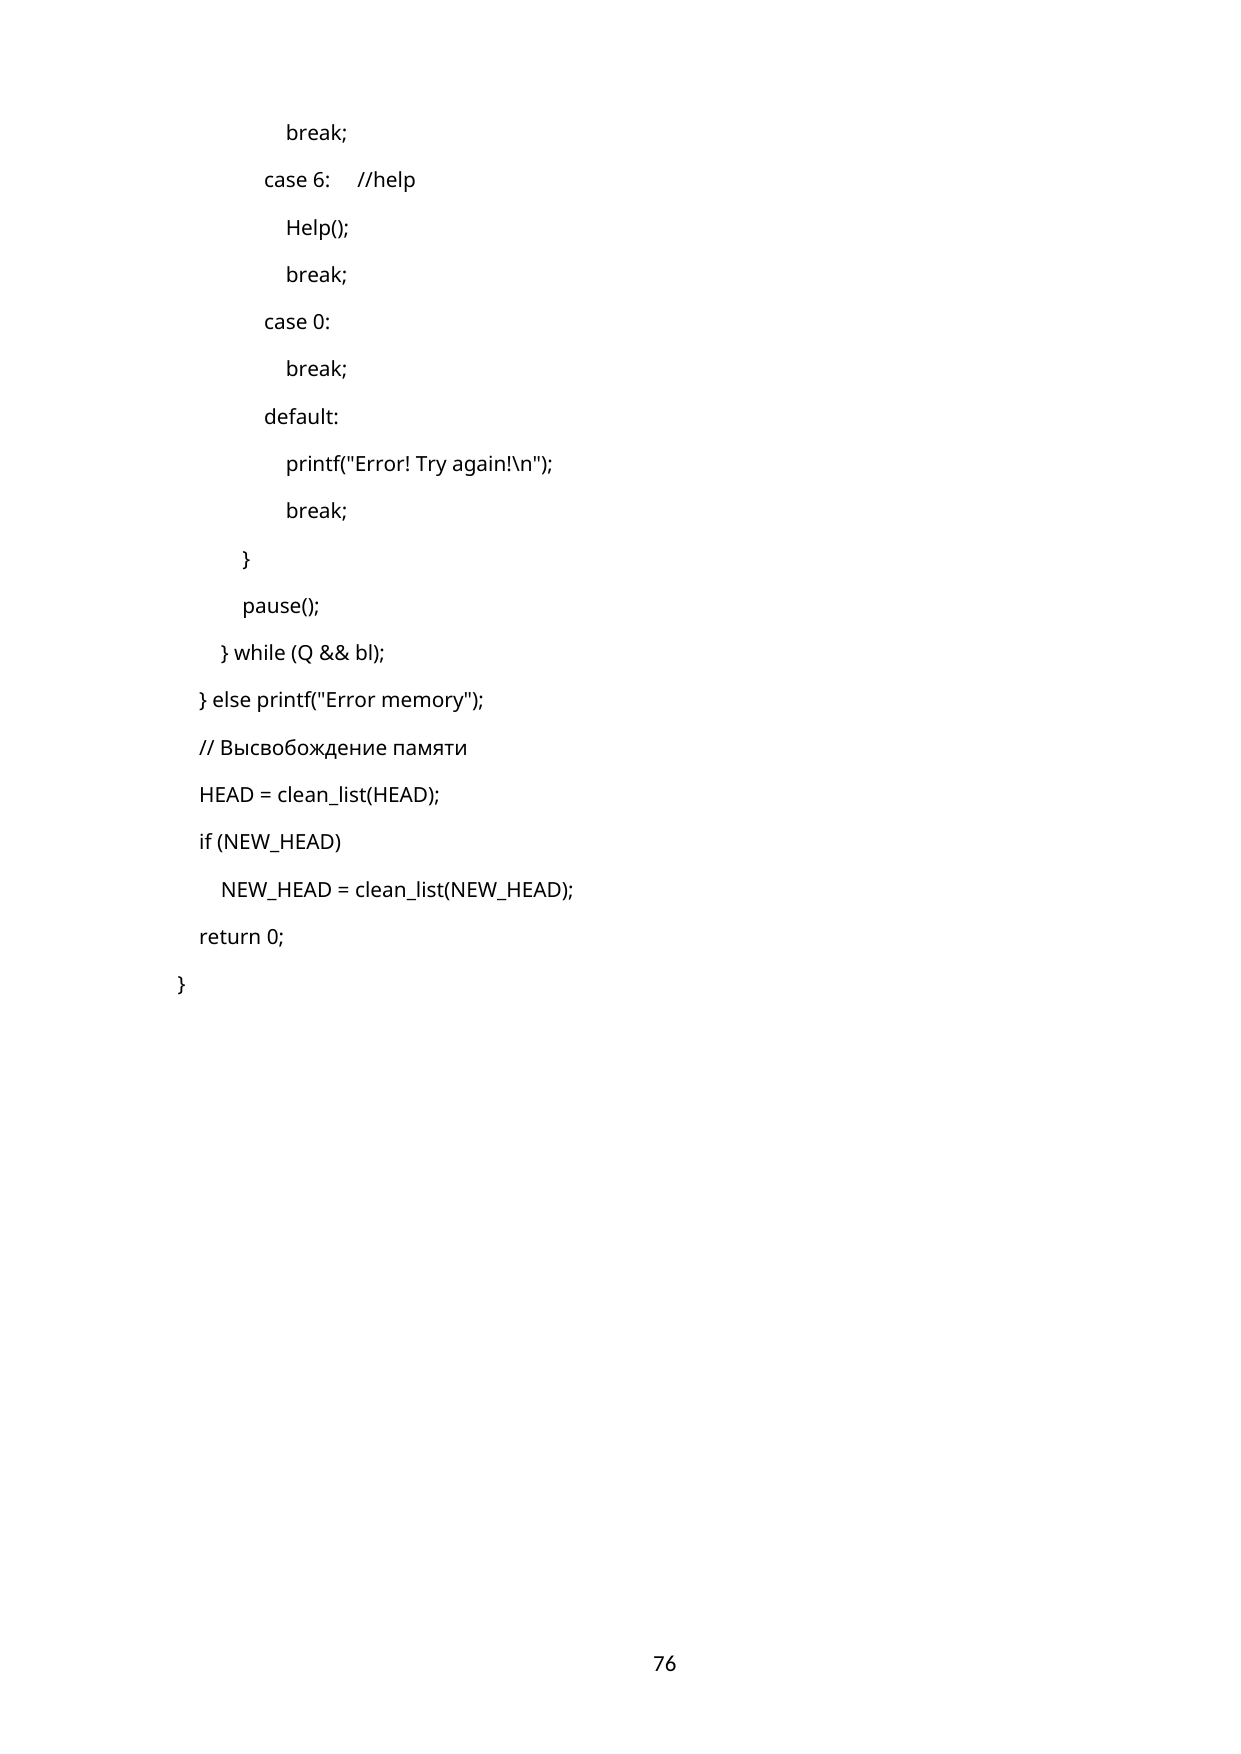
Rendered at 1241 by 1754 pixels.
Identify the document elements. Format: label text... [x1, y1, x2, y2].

text break; [177, 260, 1152, 288]
text default: [177, 402, 1152, 430]
text } while (Q && bl); [177, 638, 1152, 667]
text break; [177, 354, 1152, 383]
text } else printf("Error memory"); [177, 686, 1152, 714]
text Help(); [177, 213, 1152, 241]
text return 0; [177, 922, 1152, 951]
text case 6: //help [177, 165, 1152, 194]
text } [177, 969, 1152, 998]
text // Высвобождение памяти [177, 733, 1152, 761]
text pause(); [177, 591, 1152, 619]
text NEW_HEAD = clean_list(NEW_HEAD); [177, 875, 1152, 903]
text printf("Error! Try again!\n"); [177, 449, 1152, 478]
text if (NEW_HEAD) [177, 827, 1152, 856]
text case 0: [177, 307, 1152, 336]
text } [177, 544, 1152, 572]
text break; [177, 118, 1152, 147]
text break; [177, 496, 1152, 525]
text HEAD = clean_list(HEAD); [177, 780, 1152, 809]
